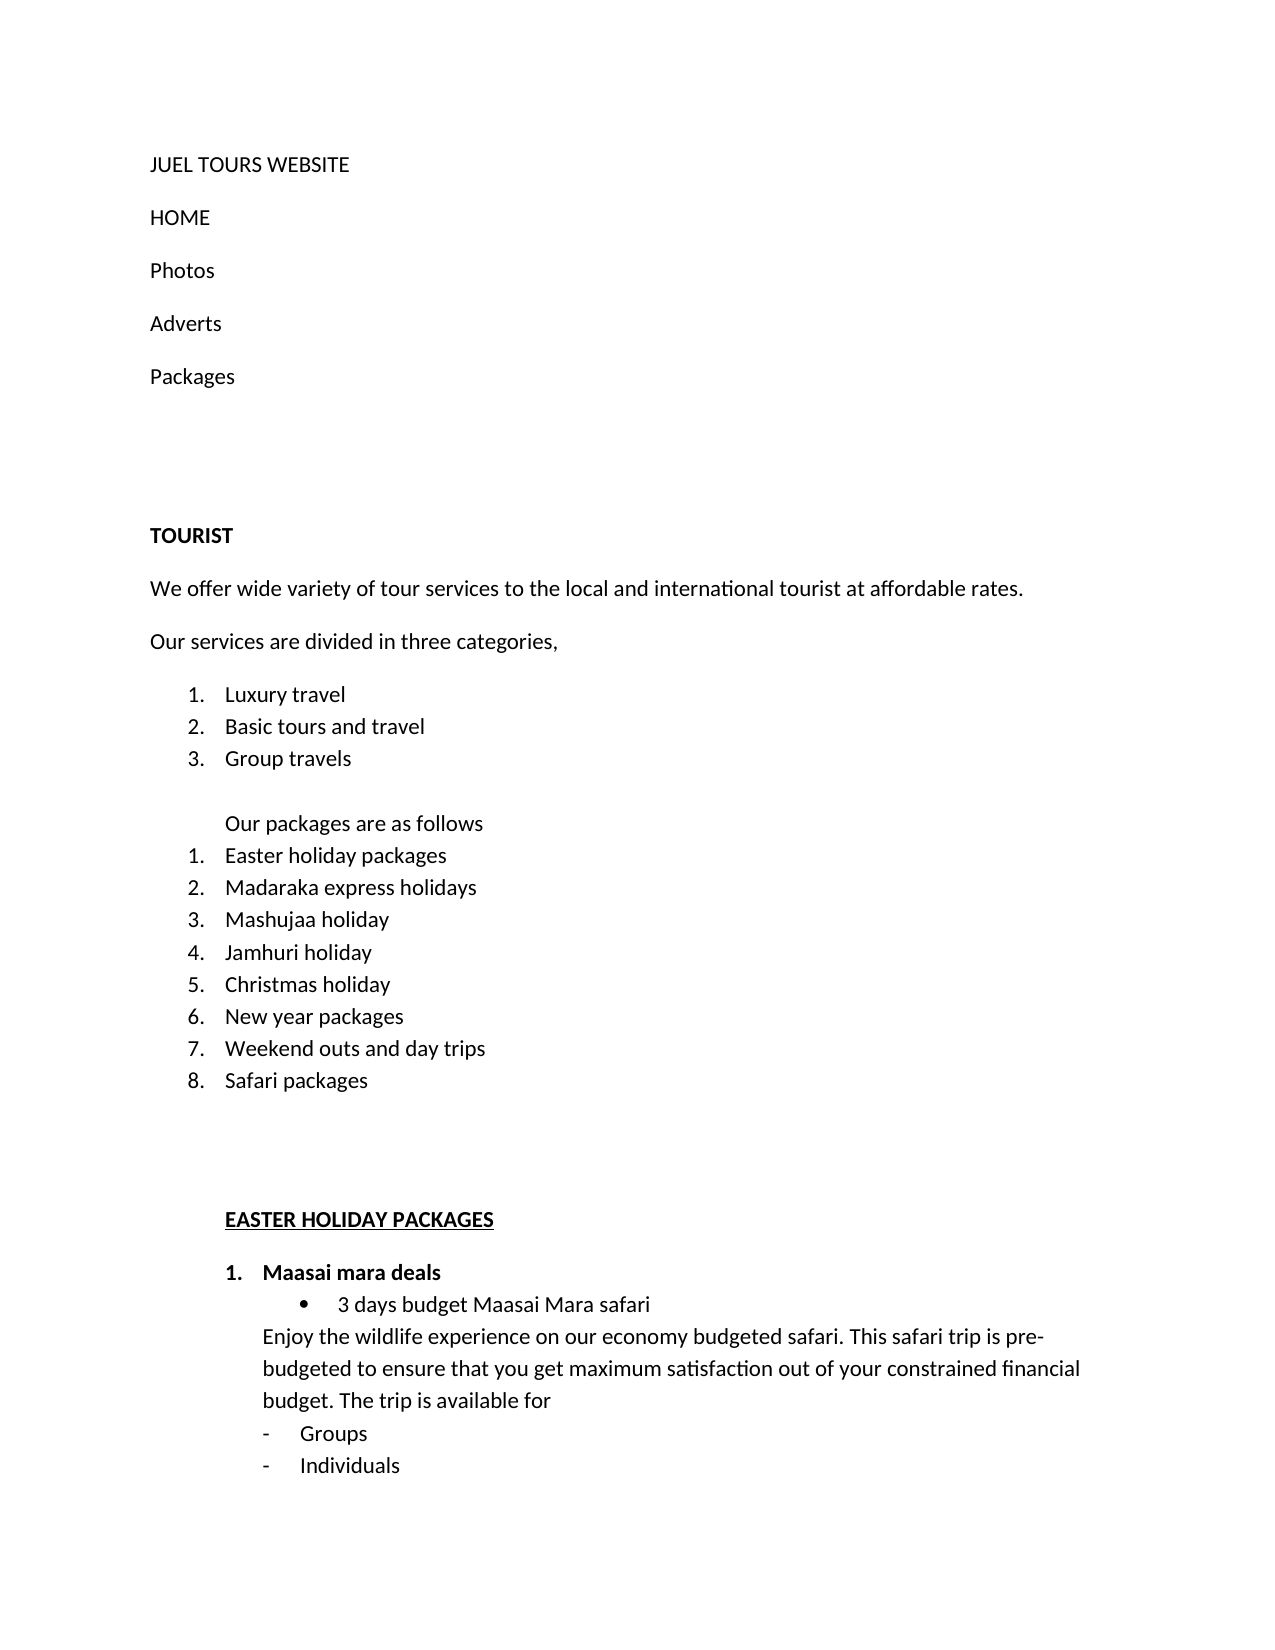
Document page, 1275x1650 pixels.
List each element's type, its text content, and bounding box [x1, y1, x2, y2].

list Easter holiday packages [187, 841, 1125, 869]
list Maasai mara deals [225, 1258, 1125, 1286]
list Luxury travel [187, 680, 1125, 708]
list Group travels [187, 744, 1125, 773]
list Christmas holiday [187, 970, 1125, 998]
list Weekend outs and day trips [187, 1034, 1125, 1062]
text Our services are divided in three categories, [150, 627, 1125, 655]
text EASTER HOLIDAY PACKAGES [225, 1205, 1125, 1233]
list New year packages [187, 1002, 1125, 1030]
list Mashujaa holiday [187, 906, 1125, 933]
list Our packages are as follows [225, 809, 1125, 837]
list Groups [262, 1419, 1125, 1447]
text JUEL TOURS WEBSITE [150, 150, 1125, 178]
text Photos [150, 256, 1125, 284]
list Individuals [262, 1451, 1125, 1479]
list Madaraka express holidays [187, 873, 1125, 901]
text TOURIST [150, 521, 1125, 549]
list 3 days budget Maasai Mara safari [300, 1290, 1125, 1318]
text Packages [150, 362, 1125, 390]
list Safari packages [187, 1066, 1125, 1094]
text Adverts [150, 309, 1125, 337]
text We offer wide variety of tour services to the local and international tourist at affordable rates. [150, 574, 1125, 602]
list Enjoy the wildlife experience on our economy budgeted safari. This safari trip is pre-budgeted to ensure that you get maximum satisfaction out of your constrained financial budget. The trip is available for [262, 1322, 1125, 1414]
text HOME [150, 203, 1125, 231]
list Jamhuri holiday [187, 938, 1125, 966]
list Basic tours and travel [187, 712, 1125, 740]
